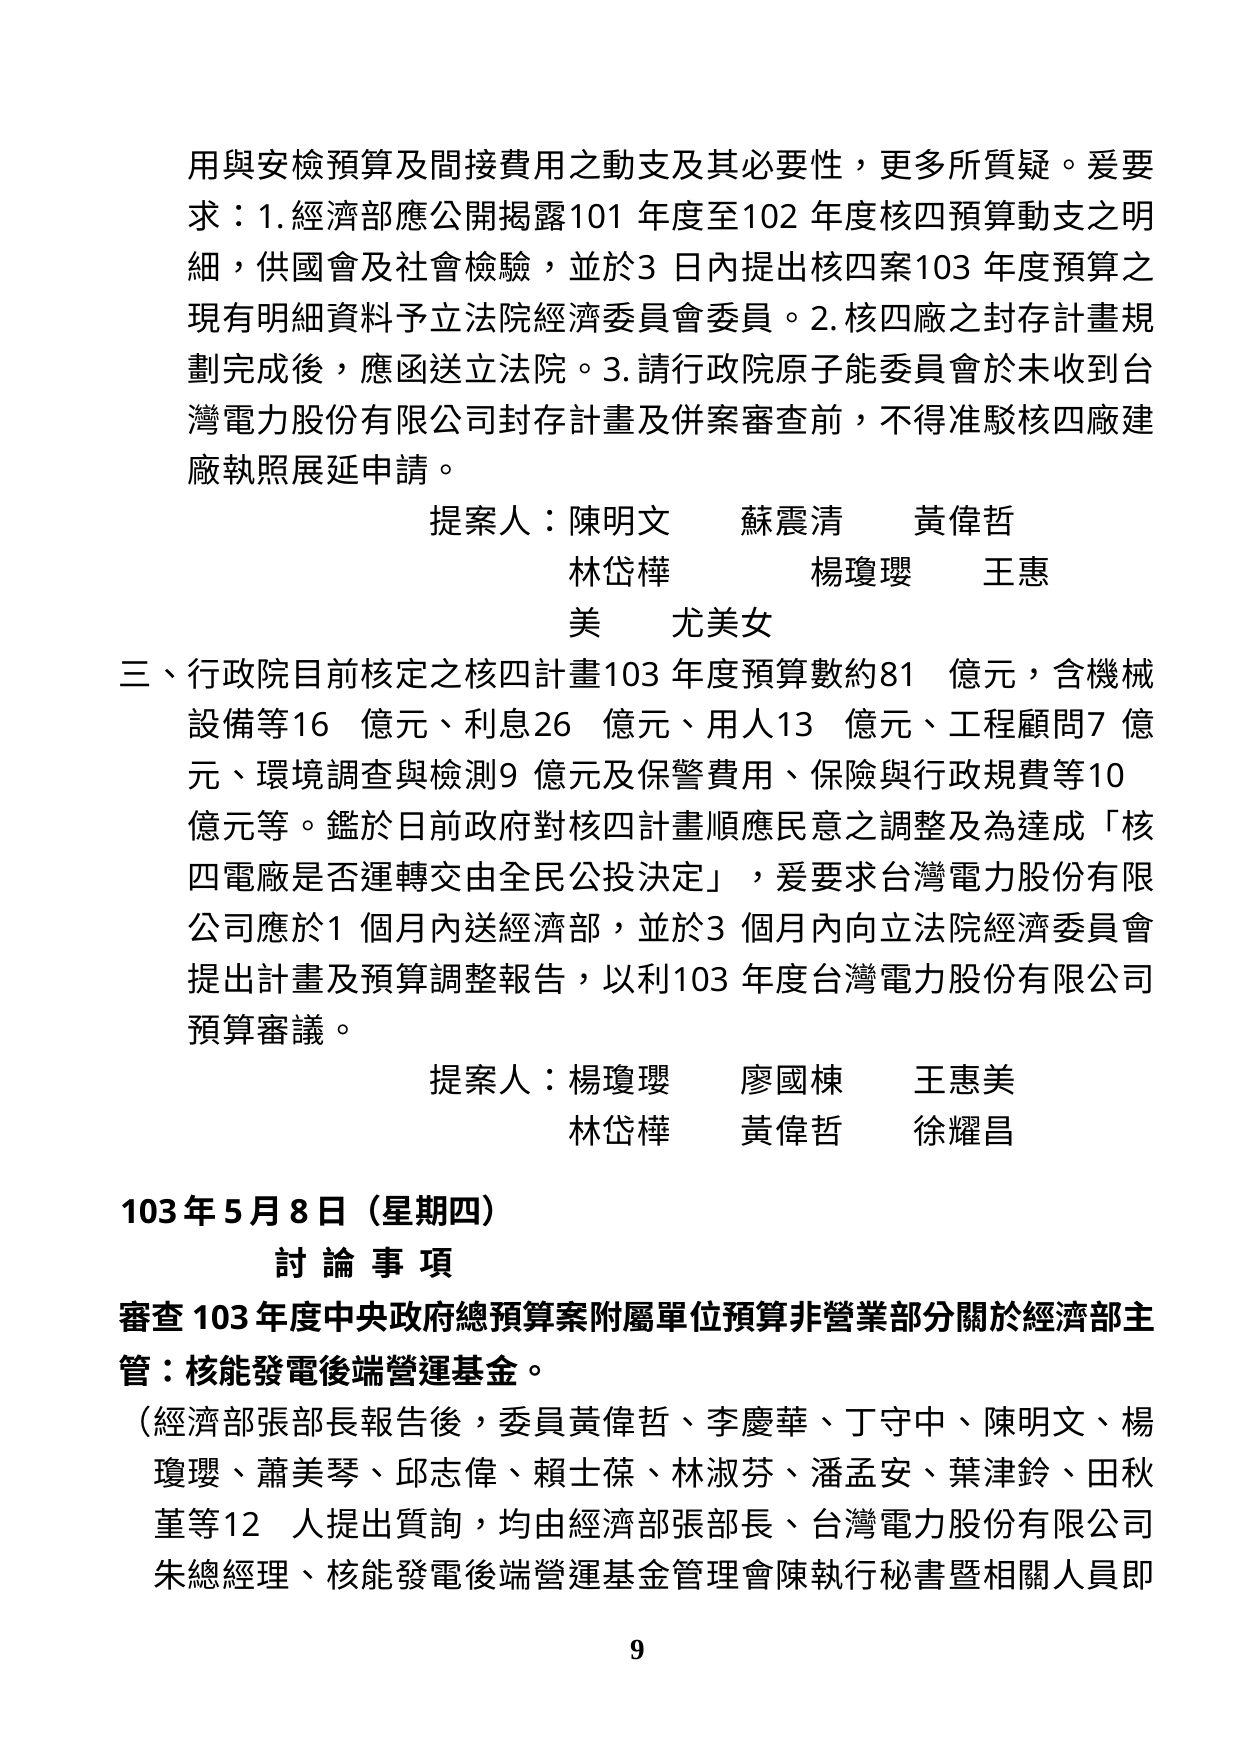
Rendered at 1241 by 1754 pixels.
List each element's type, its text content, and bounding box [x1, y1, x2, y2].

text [118, 1394, 1156, 1598]
text 三、行政院目前核定之核四計畫103年度預算數約81億元，含機械設備等16億元、利息26億元、用人13億元、工程顧問7億元、環境調查與檢測9億元及保警費用、保險與行政規費等10億元等。鑑於日前政府對核四計畫順應民意之調整及為達成「核四電廠是否運轉交由全民公投決定」，爰要求台灣電力股份有限公司應於1個月內送經濟部，並於3個月內向立法院經濟委員會提出計畫及預算調整報告，以利103年度台灣電力股份有限公司預算審議。 [118, 646, 1156, 1053]
text 討 論 事 項 [118, 1234, 1156, 1286]
text 提案人：陳明文 蘇震清 黃偉哲 林岱樺 楊瓊瓔 王惠美 尤美女 [395, 494, 1087, 646]
text 審查103年度中央政府總預算案附屬單位預算非營業部分關於經濟部主管：核能發電後端營運基金。 [118, 1286, 1156, 1394]
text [118, 138, 1156, 494]
text 提案人：楊瓊瓔 廖國棟 王惠美 林岱樺 黃偉哲 徐耀昌 [395, 1053, 1087, 1154]
text 103年5月8日（星期四） [118, 1180, 1156, 1234]
